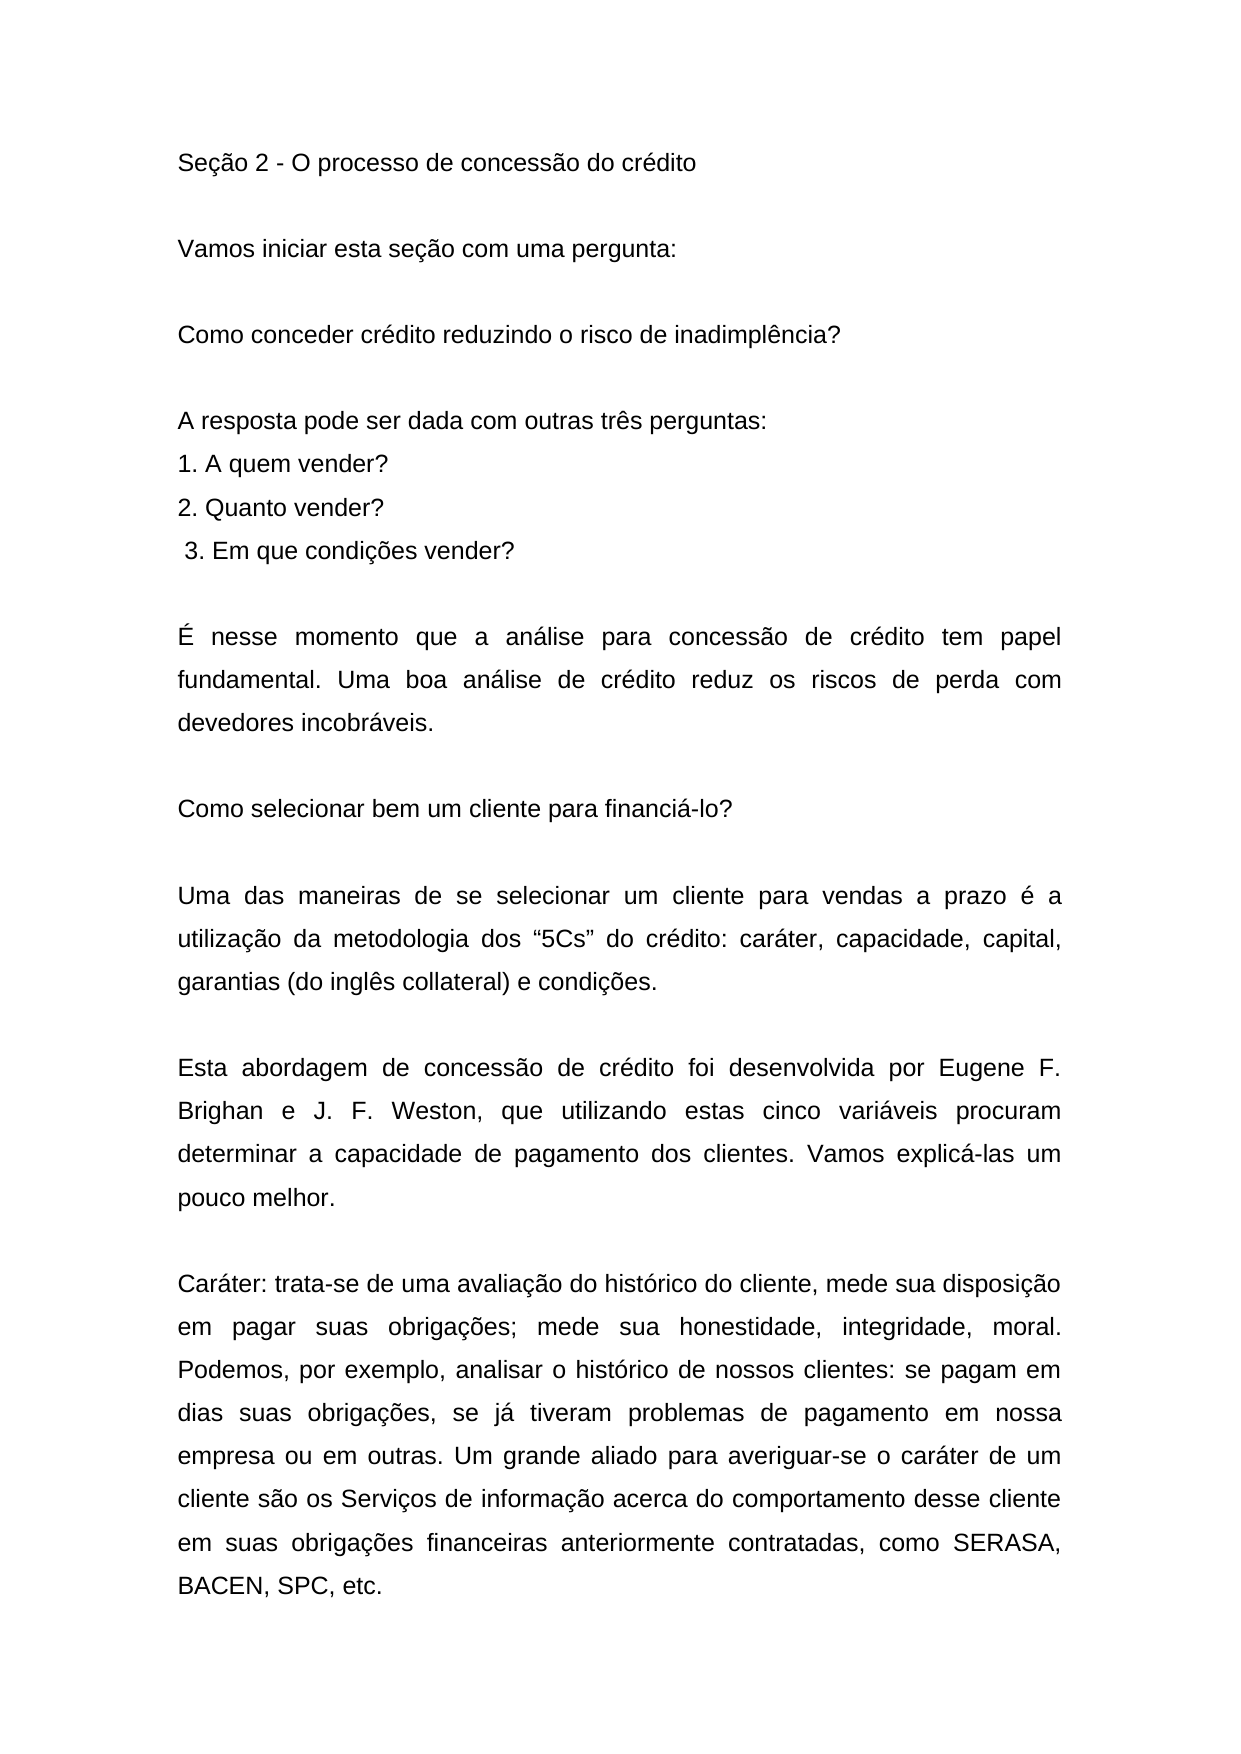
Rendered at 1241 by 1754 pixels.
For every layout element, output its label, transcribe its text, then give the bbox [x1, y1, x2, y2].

text 2. Quanto vender? [177, 493, 1063, 521]
text Seção 2 - O processo de concessão do crédito [177, 148, 1063, 176]
text 1. A quem vender? [177, 449, 1063, 478]
text Esta abordagem de concessão de crédito foi desenvolvida por Eugene F. Brighan e J. F. Weston, que utilizando estas cinco variáveis procuram determinar a capacidade de pagamento dos clientes. Vamos explicá-las um pouco melhor. [177, 1053, 1063, 1211]
text 3. Em que condições vender? [177, 536, 1063, 564]
text Vamos iniciar esta seção com uma pergunta: [177, 234, 1063, 263]
text Caráter: trata-se de uma avaliação do histórico do cliente, mede sua disposição em pagar suas obrigações; mede sua honestidade, integridade, moral. Podemos, por exemplo, analisar o histórico de nossos clientes: se pagam em dias suas obrigações, se já tiveram problemas de pagamento em nossa empresa ou em outras. Um grande aliado para averiguar-se o caráter de um cliente são os Serviços de informação acerca do comportamento desse cliente em suas obrigações financeiras anteriormente contratadas, como SERASA, BACEN, SPC, etc. [177, 1269, 1063, 1599]
text Uma das maneiras de se selecionar um cliente para vendas a prazo é a utilização da metodologia dos “5Cs” do crédito: caráter, capacidade, capital, garantias (do inglês collateral) e condições. [177, 881, 1063, 996]
text É nesse momento que a análise para concessão de crédito tem papel fundamental. Uma boa análise de crédito reduz os riscos de perda com devedores incobráveis. [177, 622, 1063, 737]
text Como selecionar bem um cliente para financiá-lo? [177, 794, 1063, 823]
text A resposta pode ser dada com outras três perguntas: [177, 406, 1063, 435]
text Como conceder crédito reduzindo o risco de inadimplência? [177, 320, 1063, 349]
